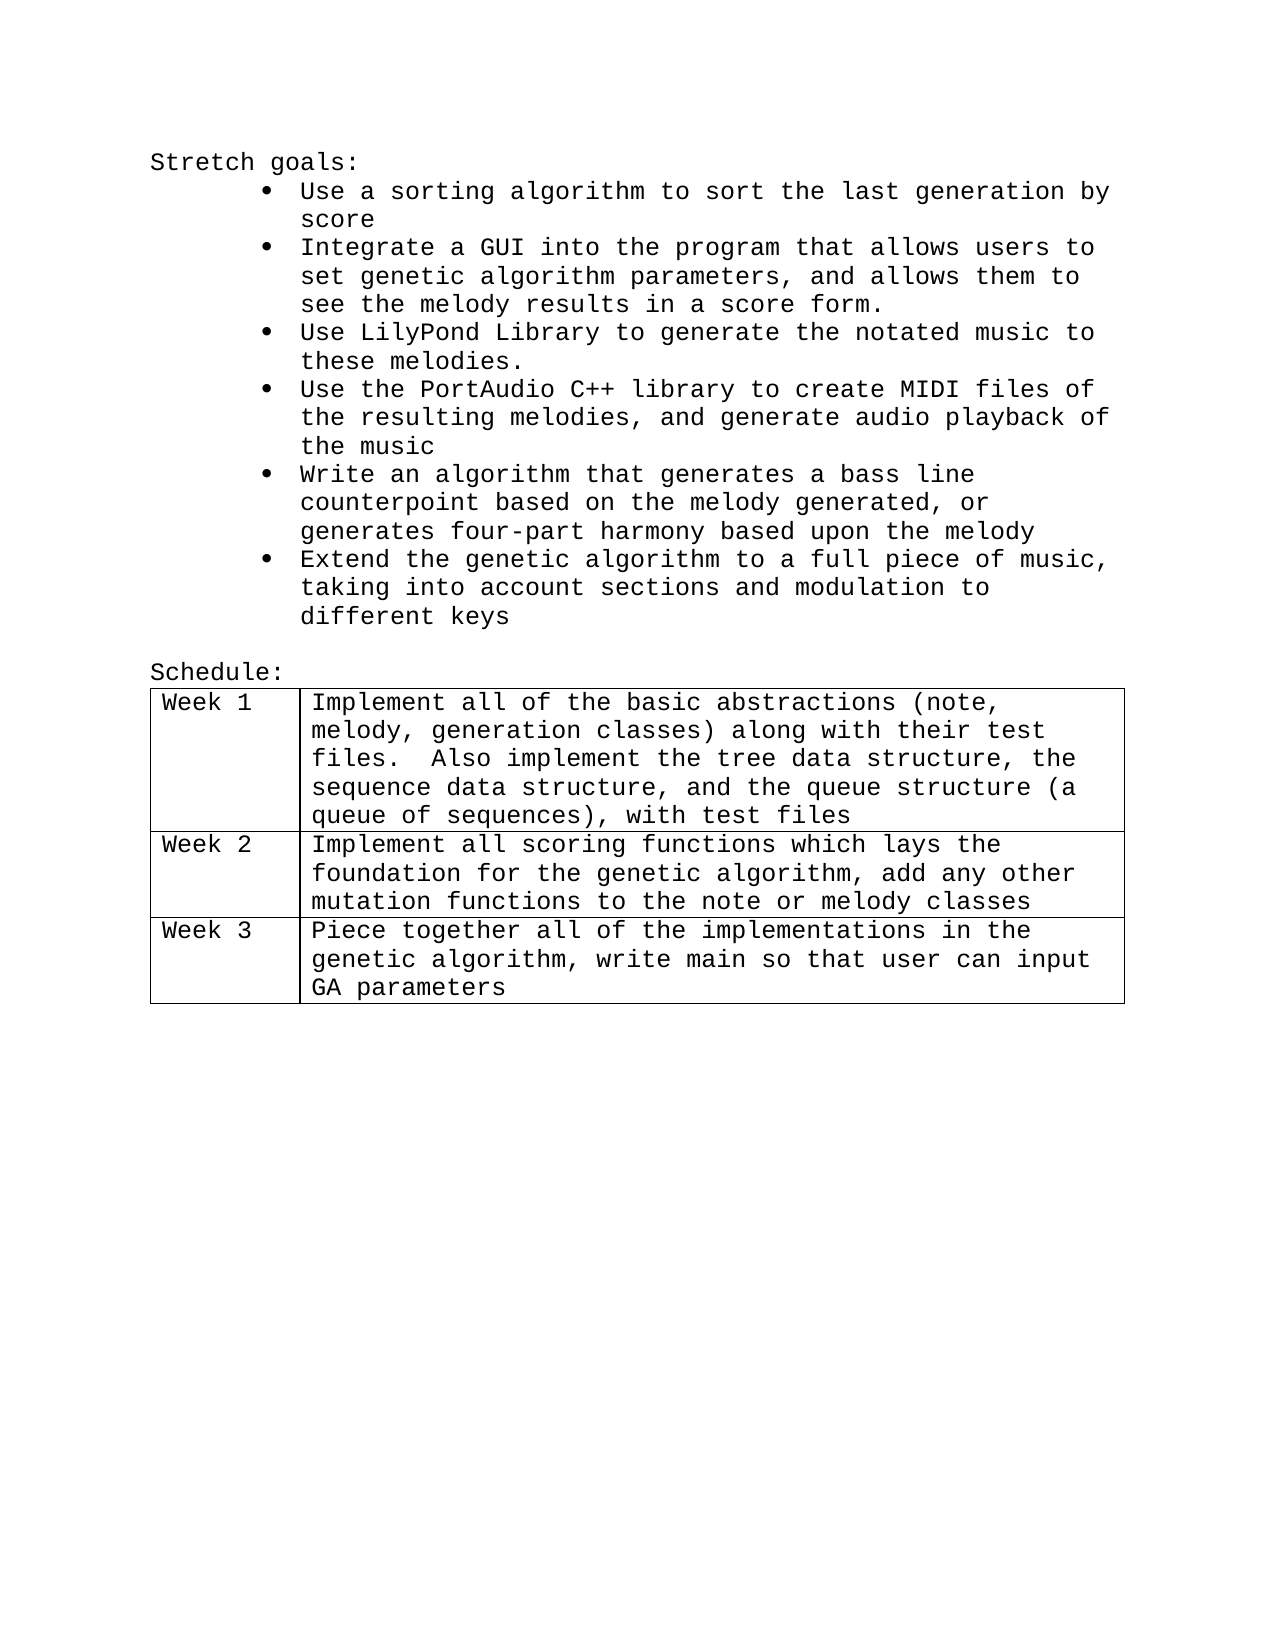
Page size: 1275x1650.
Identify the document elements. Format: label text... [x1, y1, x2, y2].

table_header Week 1 [151, 689, 299, 831]
list Use a sorting algorithm to sort the last generation by score [262, 178, 1125, 235]
list Use LilyPond Library to generate the notated music to these melodies. [262, 320, 1125, 377]
list Use the PortAudio C++ library to create MIDI files of the resulting melodies, and generate audio playback of the music [262, 377, 1125, 462]
text Stretch goals: [150, 150, 1125, 178]
table_cell Implement all scoring functions which lays the foundation for the genetic algorithm, add any other mutation functions to the note or melody classes [301, 832, 1124, 917]
list Extend the genetic algorithm to a full piece of music, taking into account sections and modulation to different keys [262, 547, 1125, 632]
list Integrate a GUI into the program that allows users to set genetic algorithm parameters, and allows them to see the melody results in a score form. [262, 235, 1125, 320]
table_header Implement all of the basic abstractions (note, melody, generation classes) along with their test files. Also implement the tree data structure, the sequence data structure, and the queue structure (a queue of sequences), with test files [301, 689, 1124, 831]
table_cell Piece together all of the implementations in the genetic algorithm, write main so that user can input GA parameters [301, 918, 1124, 1003]
text Schedule: [150, 660, 1125, 688]
list Write an algorithm that generates a bass line counterpoint based on the melody generated, or generates four-part harmony based upon the melody [262, 462, 1125, 547]
table_cell Week 2 [151, 832, 299, 917]
table_cell Week 3 [151, 918, 299, 1003]
